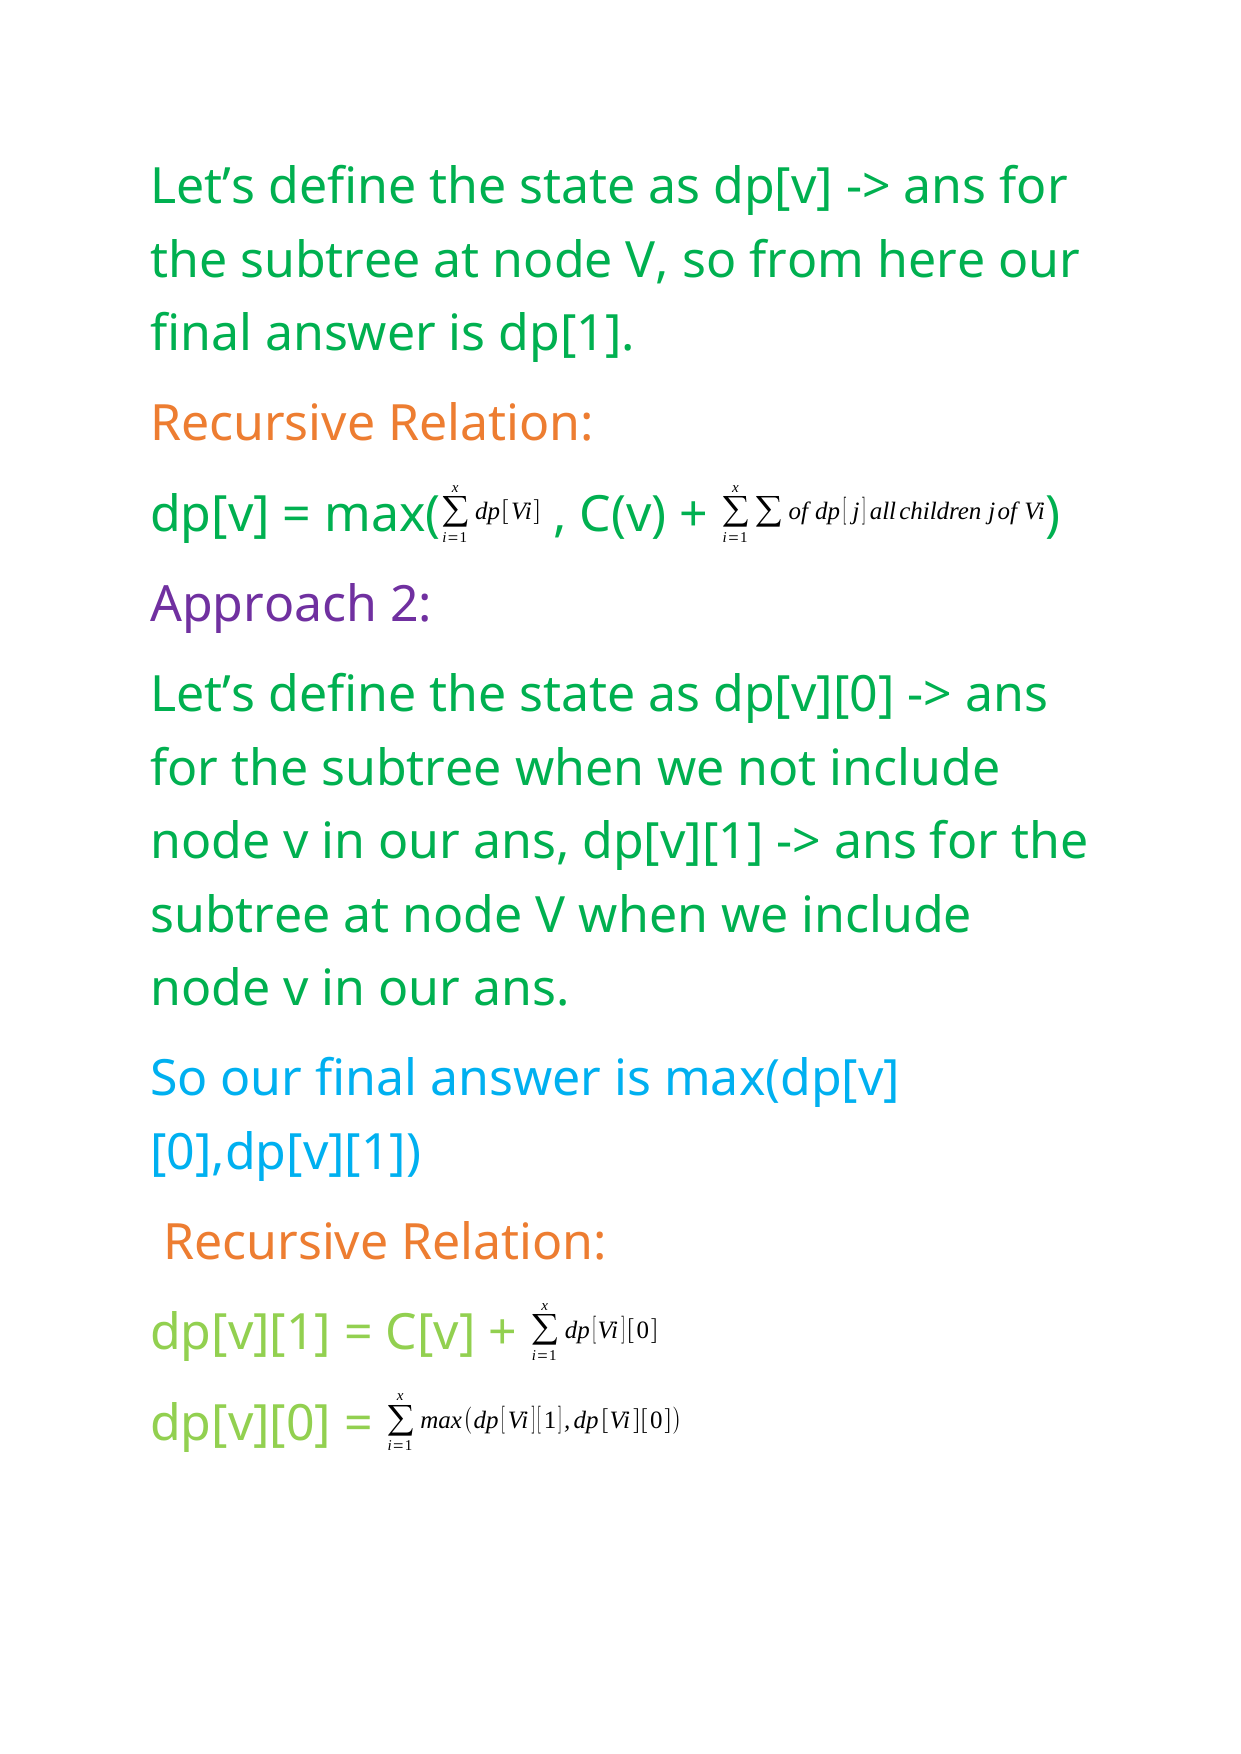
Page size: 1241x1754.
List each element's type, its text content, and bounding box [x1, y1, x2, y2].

text dp[v] = max( , C(v) + ) [150, 477, 1090, 546]
text Recursive Relation: [150, 1206, 1090, 1274]
text dp[v][0] = [150, 1386, 1090, 1454]
text Let’s define the state as dp[v] -> ans for the subtree at node V, so from here our final answer is dp[1]. [150, 150, 1090, 365]
text Recursive Relation: [150, 387, 1090, 455]
text dp[v][1] = C[v] + [150, 1296, 1090, 1364]
text Let’s define the state as dp[v][0] -> ans for the subtree when we not include node v in our ans, dp[v][1] -> ans for the subtree at node V when we include node v in our ans. [150, 658, 1090, 1020]
text Approach 2: [150, 568, 1090, 636]
text So our final answer is max(dp[v][0],dp[v][1]) [150, 1042, 1090, 1184]
